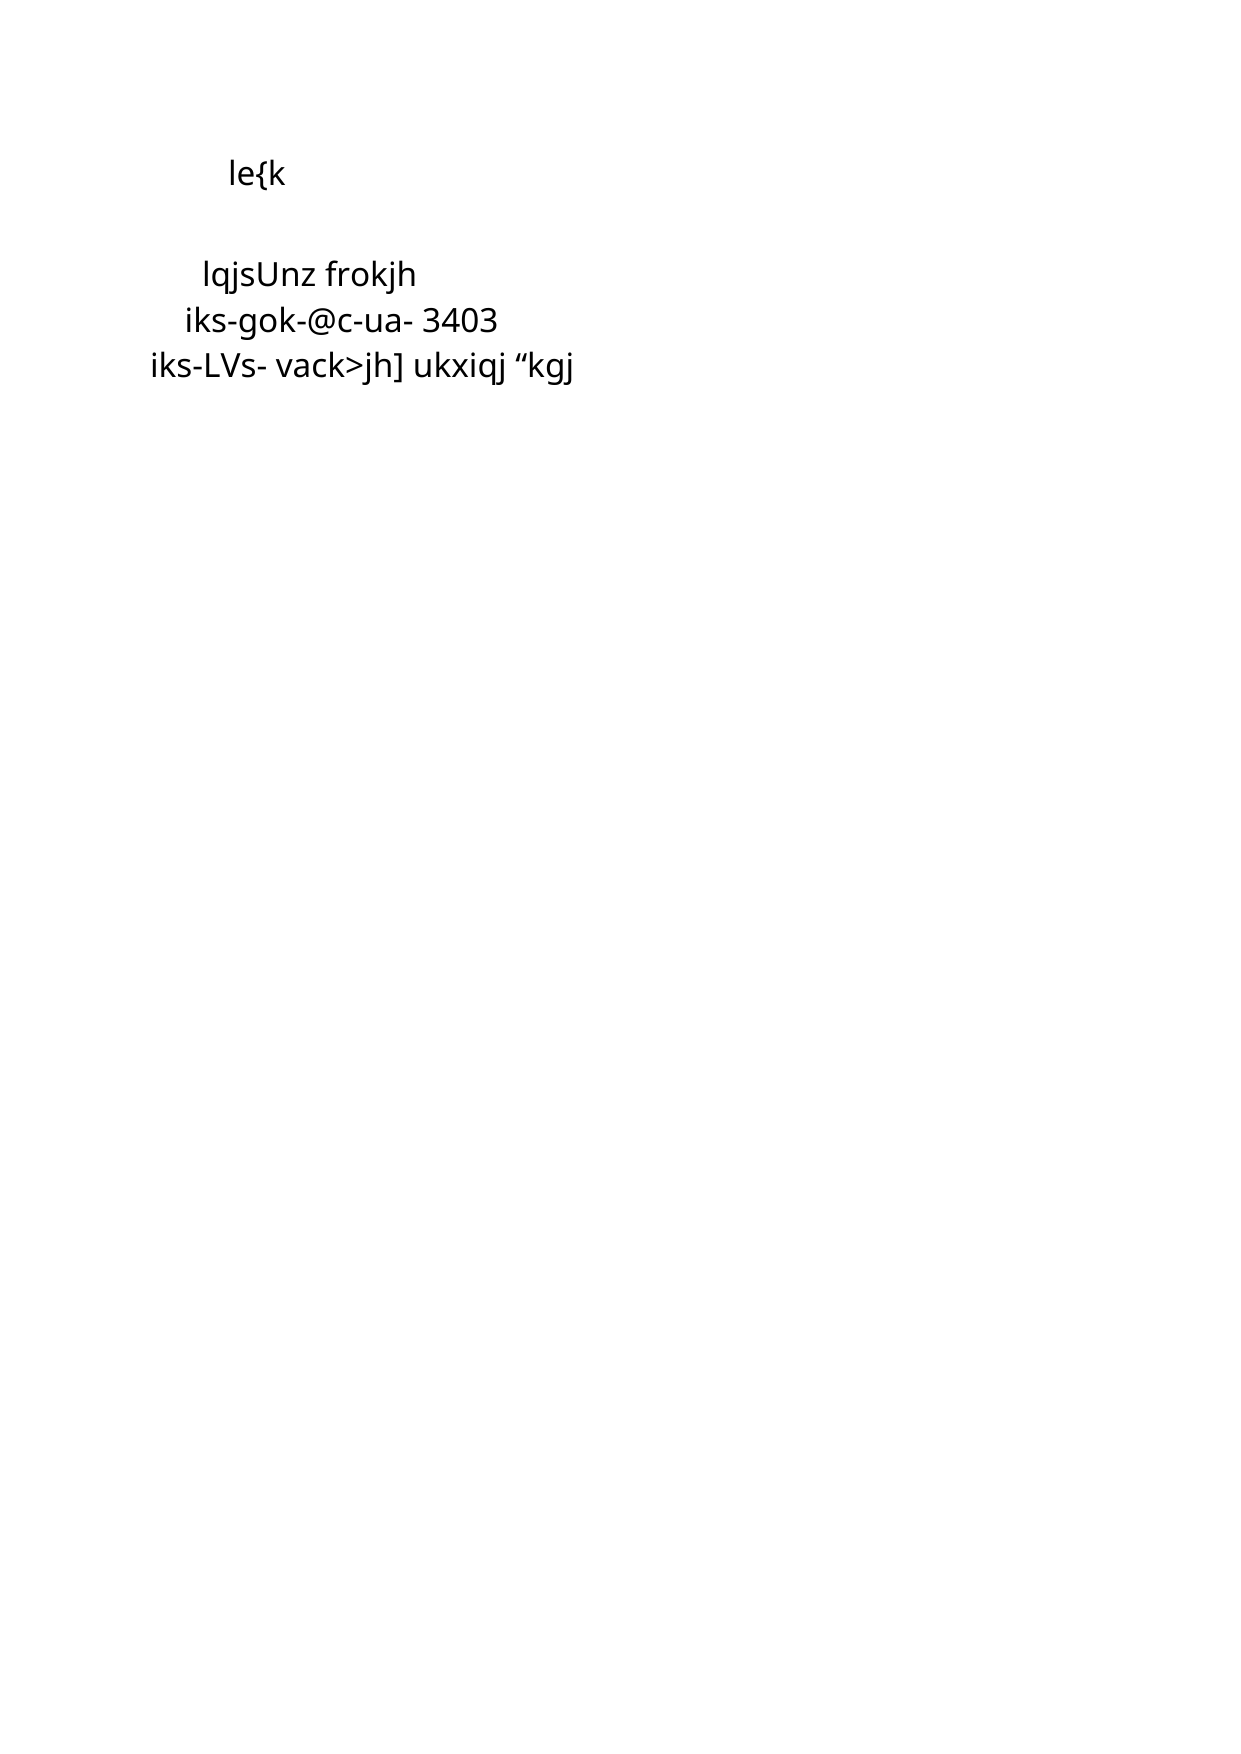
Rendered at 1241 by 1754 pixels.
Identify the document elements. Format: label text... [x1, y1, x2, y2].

text iks-LVs- vack>jh] ukxiqj “kgj [150, 342, 1090, 387]
text lqjsUnz frokjh [150, 251, 1090, 296]
text le{k [150, 150, 1090, 195]
text iks-gok-@c-ua- 3403 [150, 296, 1090, 342]
